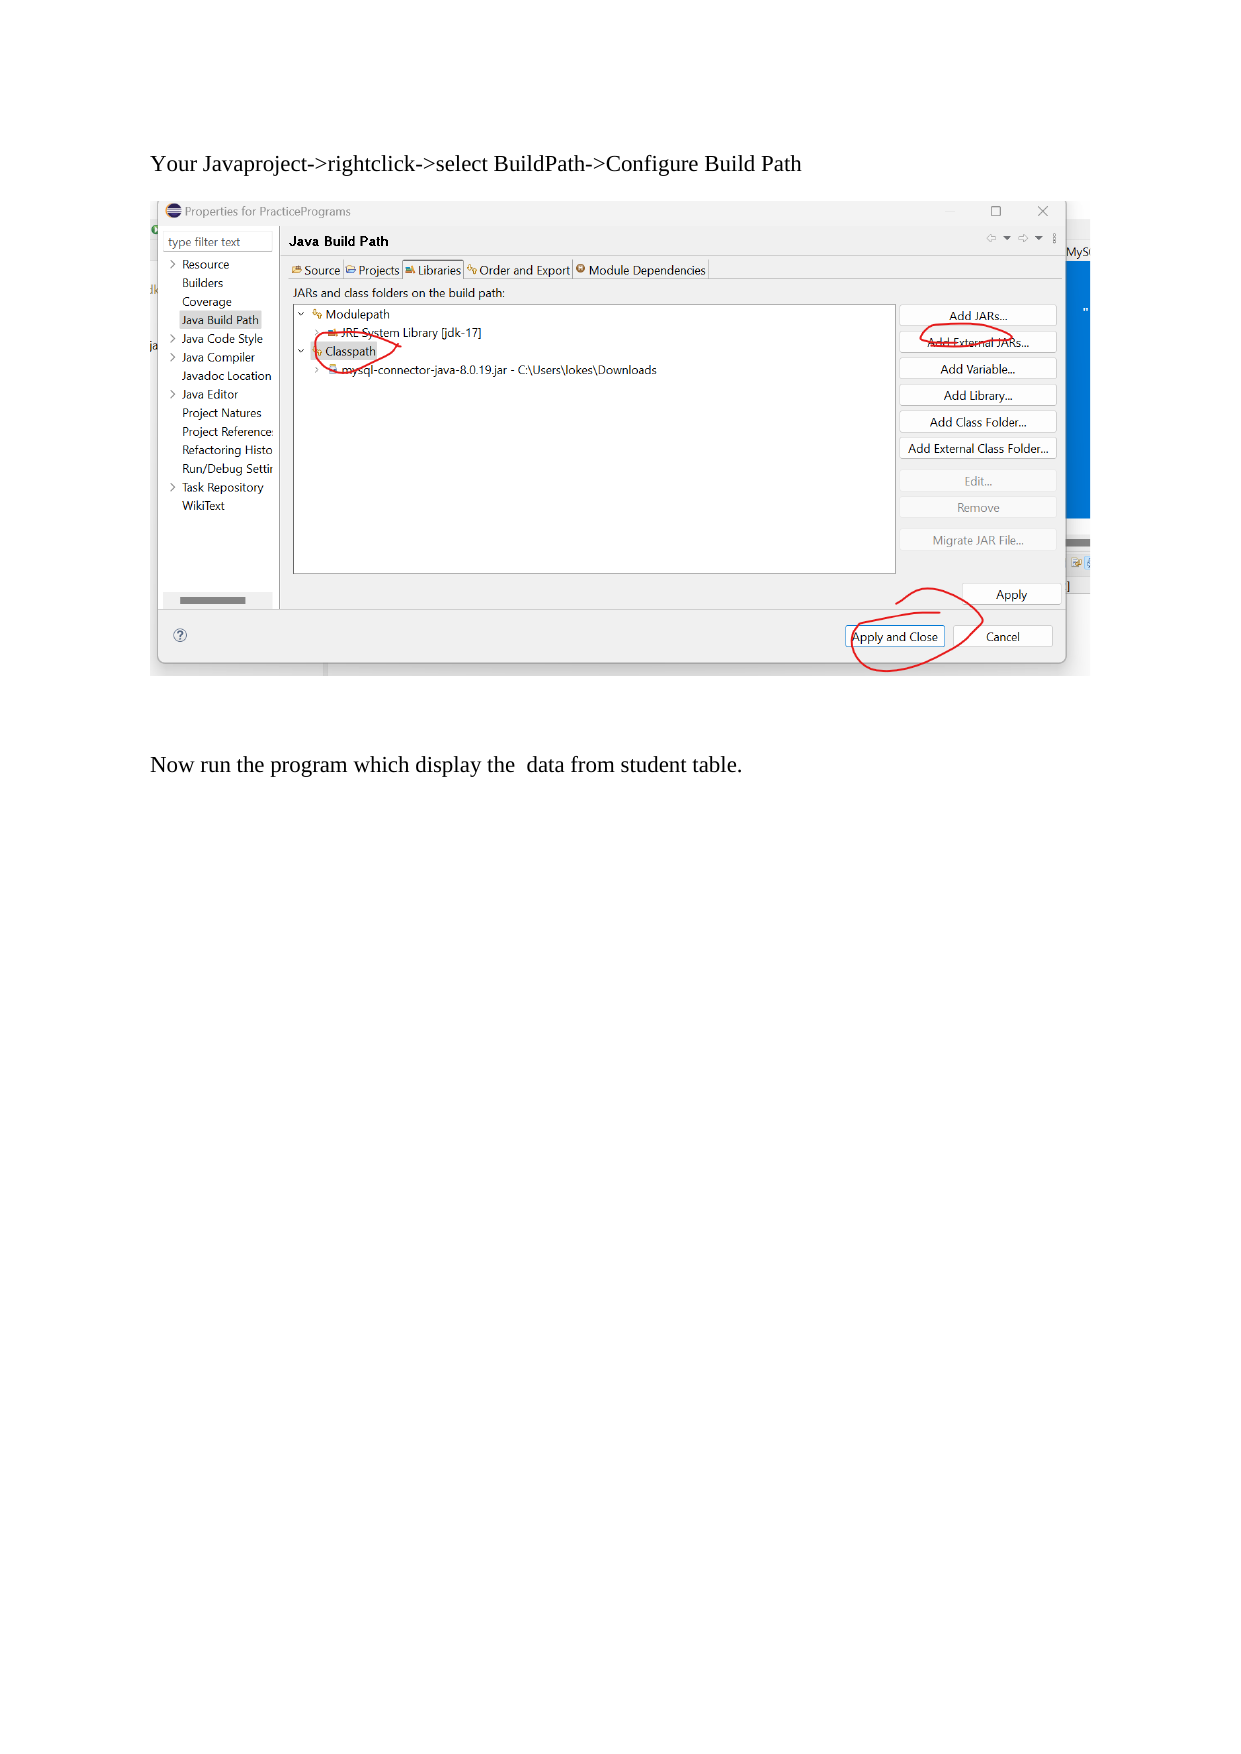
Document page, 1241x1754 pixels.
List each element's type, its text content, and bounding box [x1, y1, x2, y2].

picture [150, 201, 1091, 676]
text Your Javaproject->rightclick->select BuildPath->Configure Build Path [150, 150, 1090, 176]
text Now run the program which display the data from student table. [150, 751, 1090, 777]
